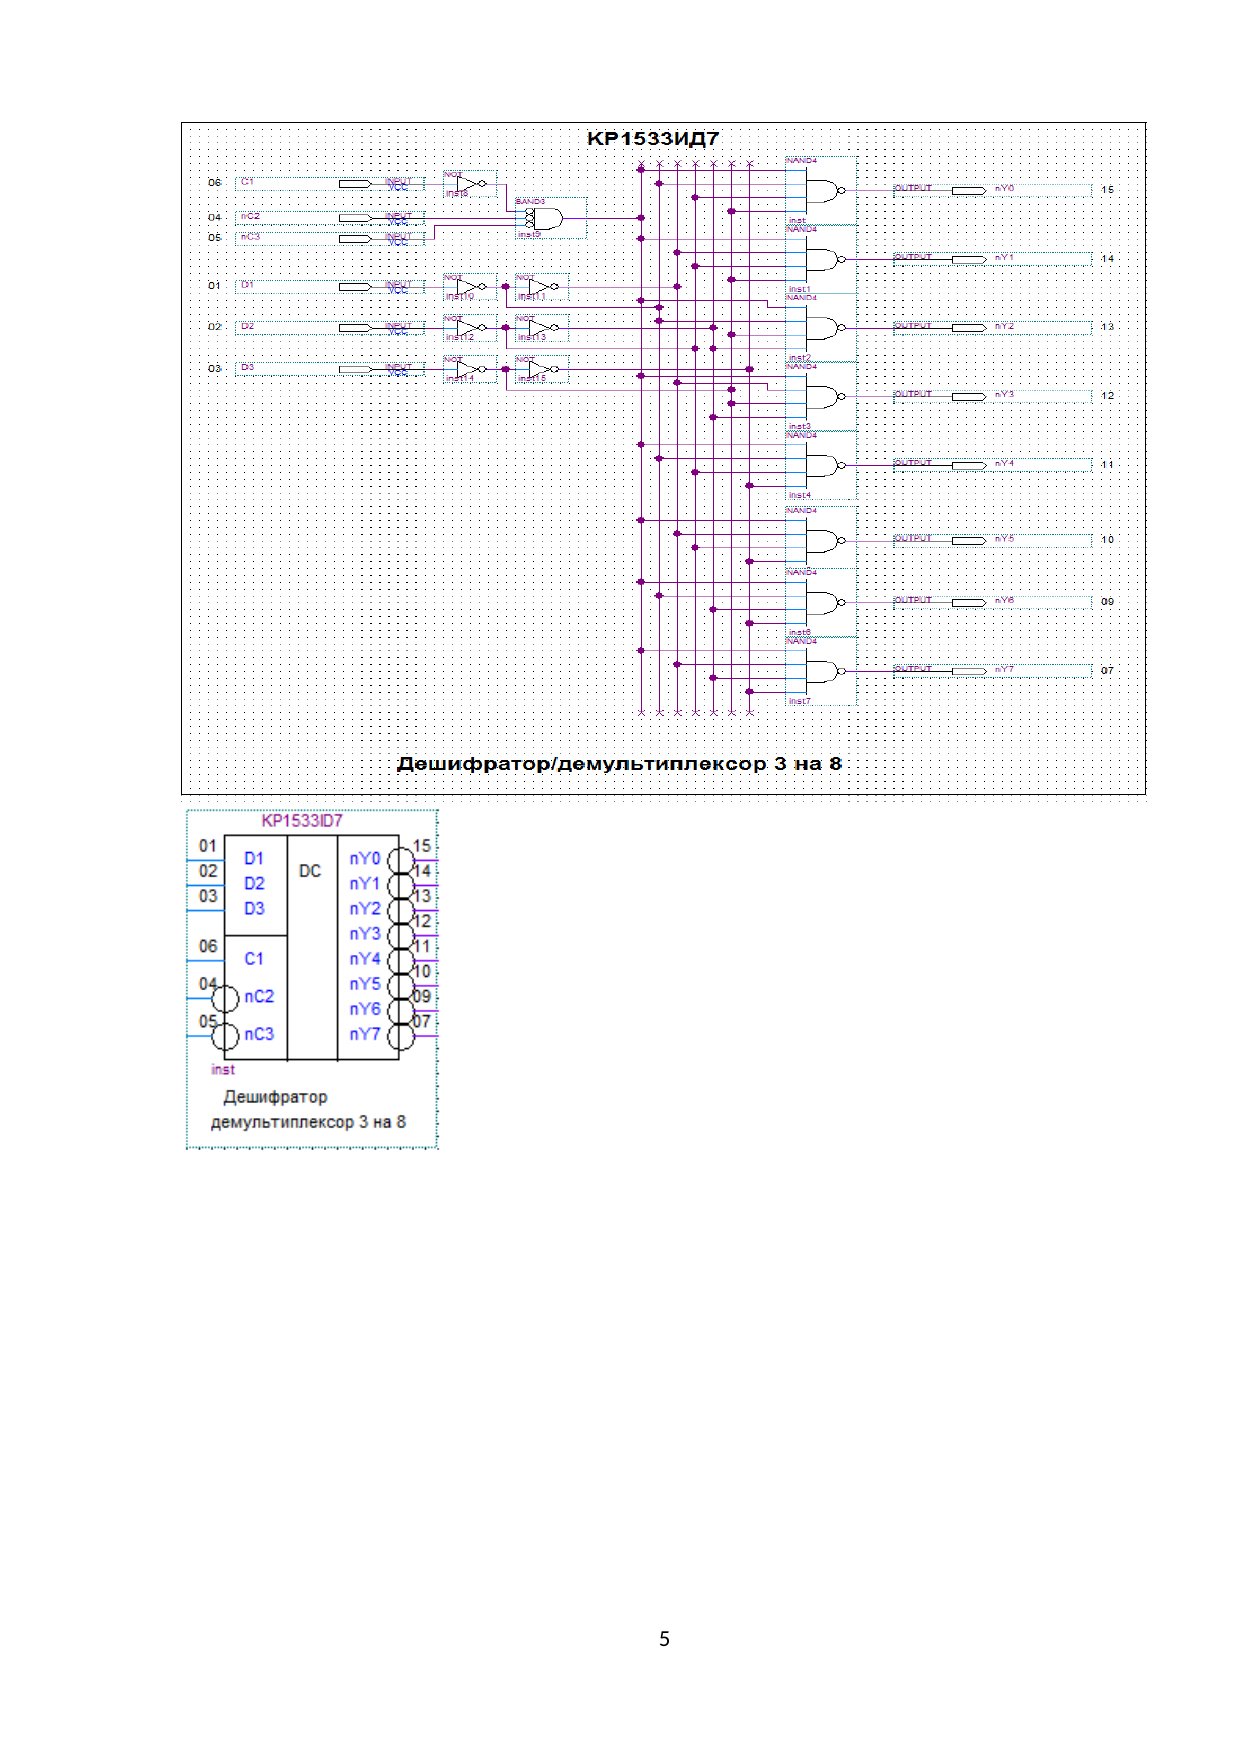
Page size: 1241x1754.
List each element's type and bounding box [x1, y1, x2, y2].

picture [177, 806, 447, 1161]
picture [177, 118, 1151, 802]
